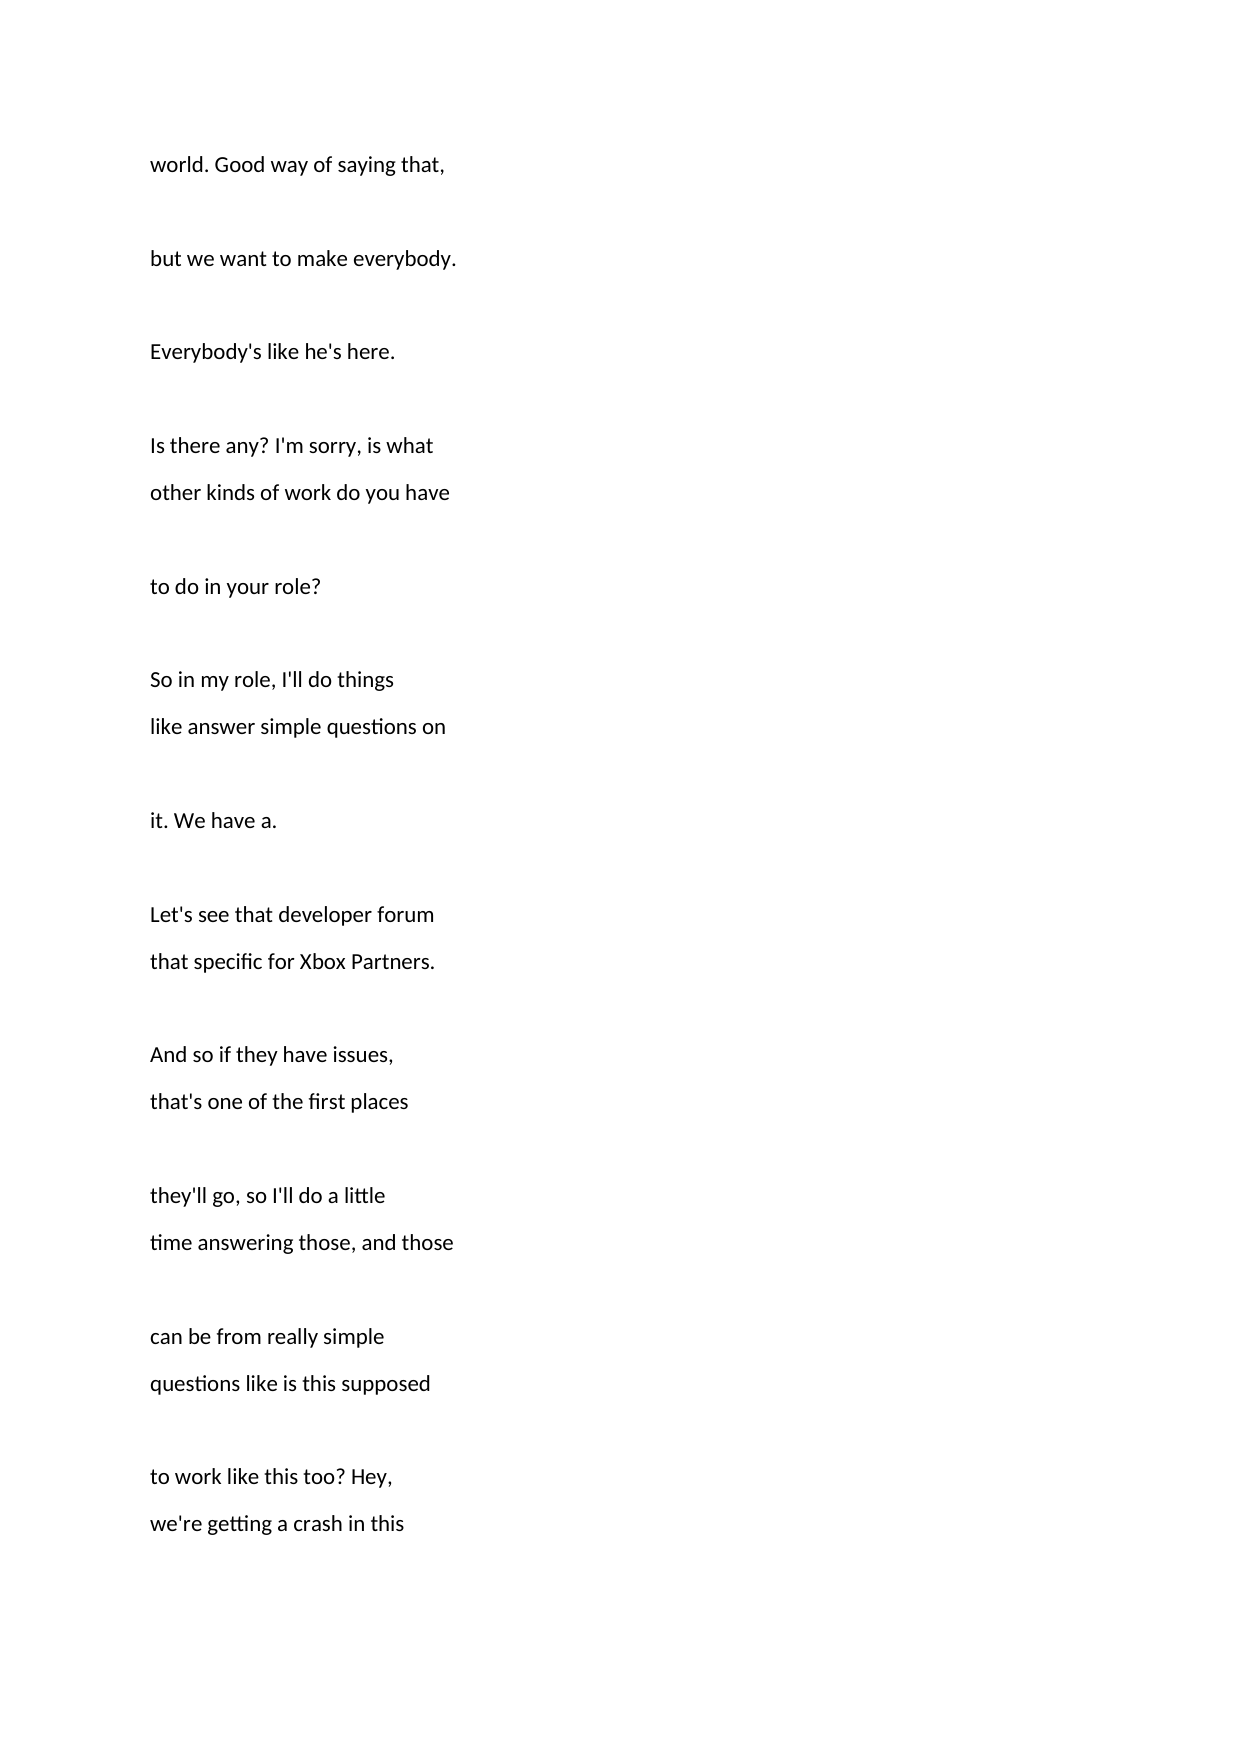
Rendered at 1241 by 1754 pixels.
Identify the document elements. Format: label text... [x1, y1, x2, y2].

text that's one of the first places [150, 1087, 1090, 1116]
text it. We have a. [150, 806, 1090, 834]
text Let's see that developer forum [150, 900, 1090, 928]
text Everybody's like he's here. [150, 337, 1090, 366]
text time answering those, and those [150, 1228, 1090, 1256]
text And so if they have issues, [150, 1041, 1090, 1069]
text but we want to make everybody. [150, 244, 1090, 272]
text we're getting a crash in this [150, 1509, 1090, 1537]
text to do in your role? [150, 572, 1090, 600]
text like answer simple questions on [150, 712, 1090, 741]
text that specific for Xbox Partners. [150, 947, 1090, 975]
text world. Good way of saying that, [150, 150, 1090, 178]
text questions like is this supposed [150, 1369, 1090, 1397]
text to work like this too? Hey, [150, 1462, 1090, 1491]
text can be from really simple [150, 1322, 1090, 1350]
text So in my role, I'll do things [150, 666, 1090, 694]
text Is there any? I'm sorry, is what [150, 431, 1090, 459]
text they'll go, so I'll do a little [150, 1181, 1090, 1209]
text other kinds of work do you have [150, 478, 1090, 506]
